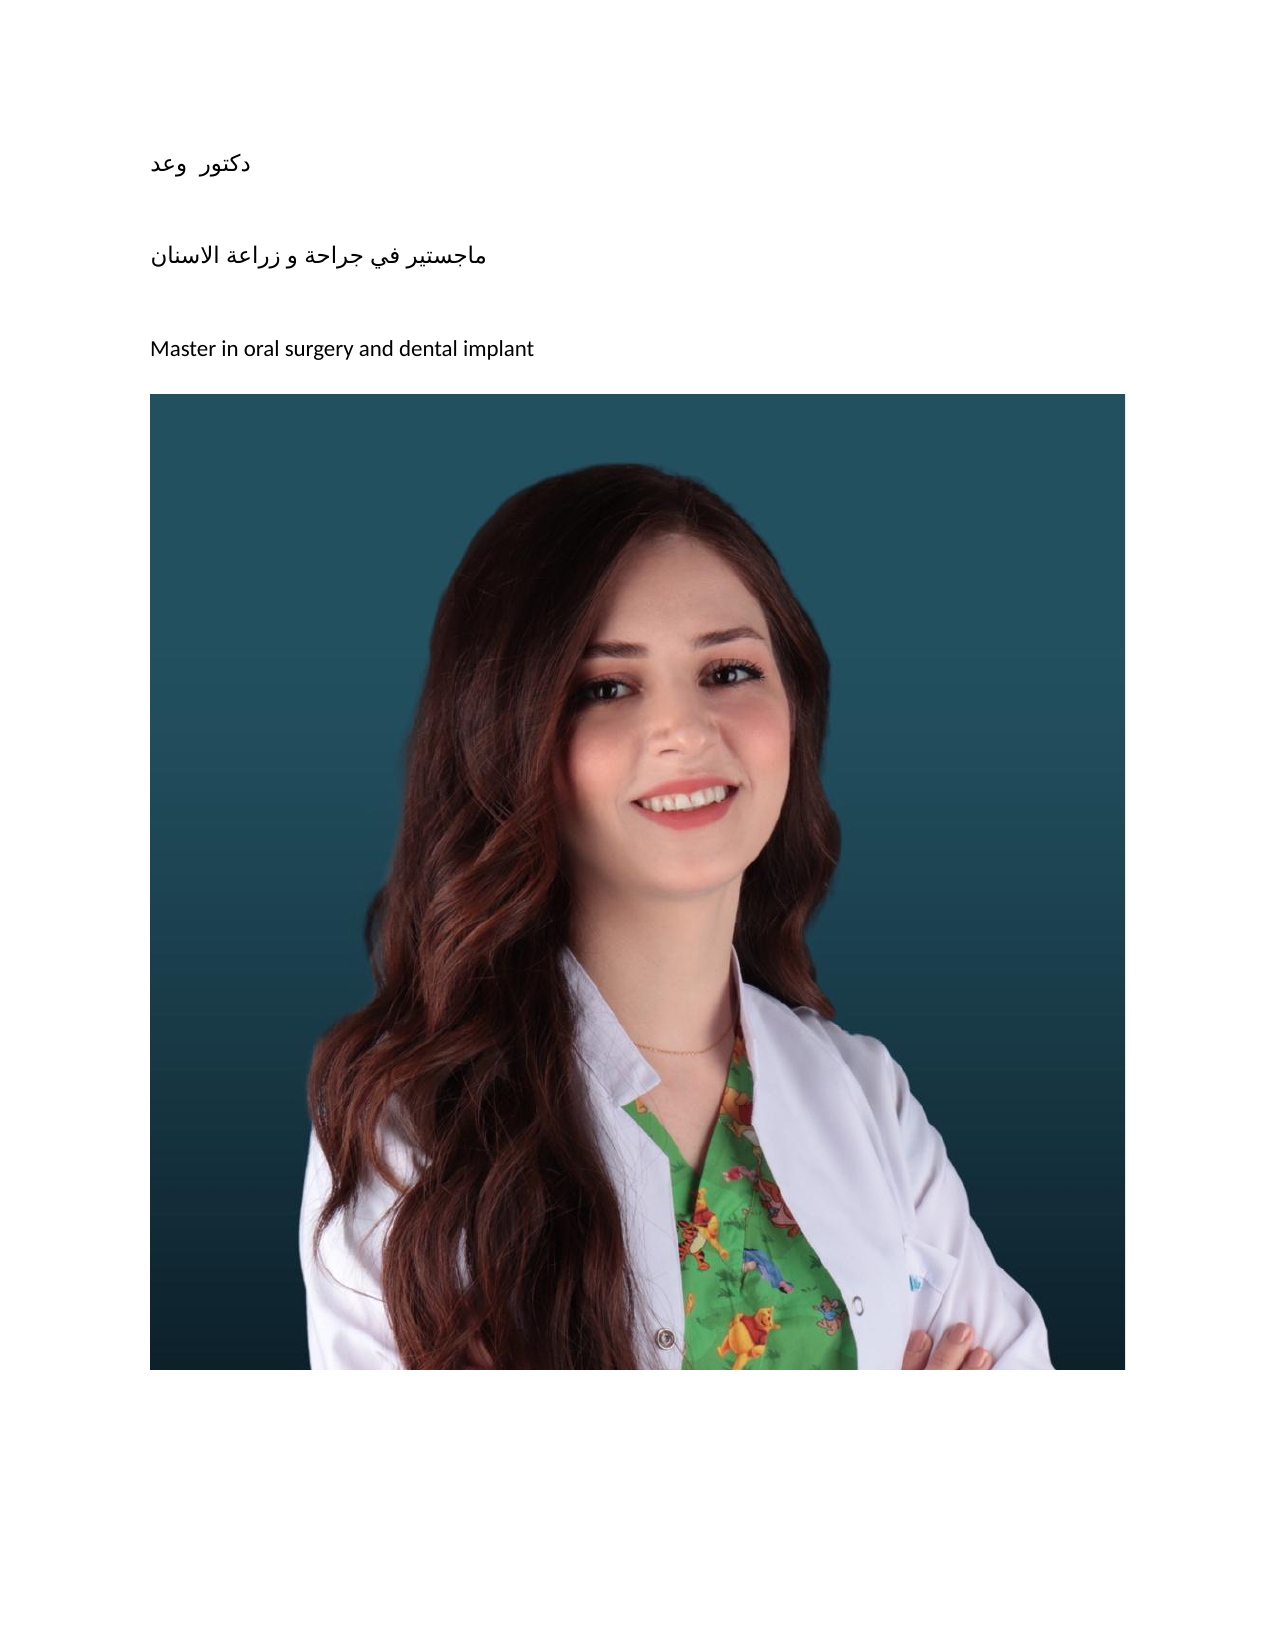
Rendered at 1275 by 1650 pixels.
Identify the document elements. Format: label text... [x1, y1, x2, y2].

text Master in oral surgery and dental implant [150, 334, 1125, 394]
text ماجستير في جراحة و زراعة الاسنان [150, 242, 1125, 268]
text دكتور وعد [150, 150, 1125, 176]
picture [150, 394, 1125, 1370]
